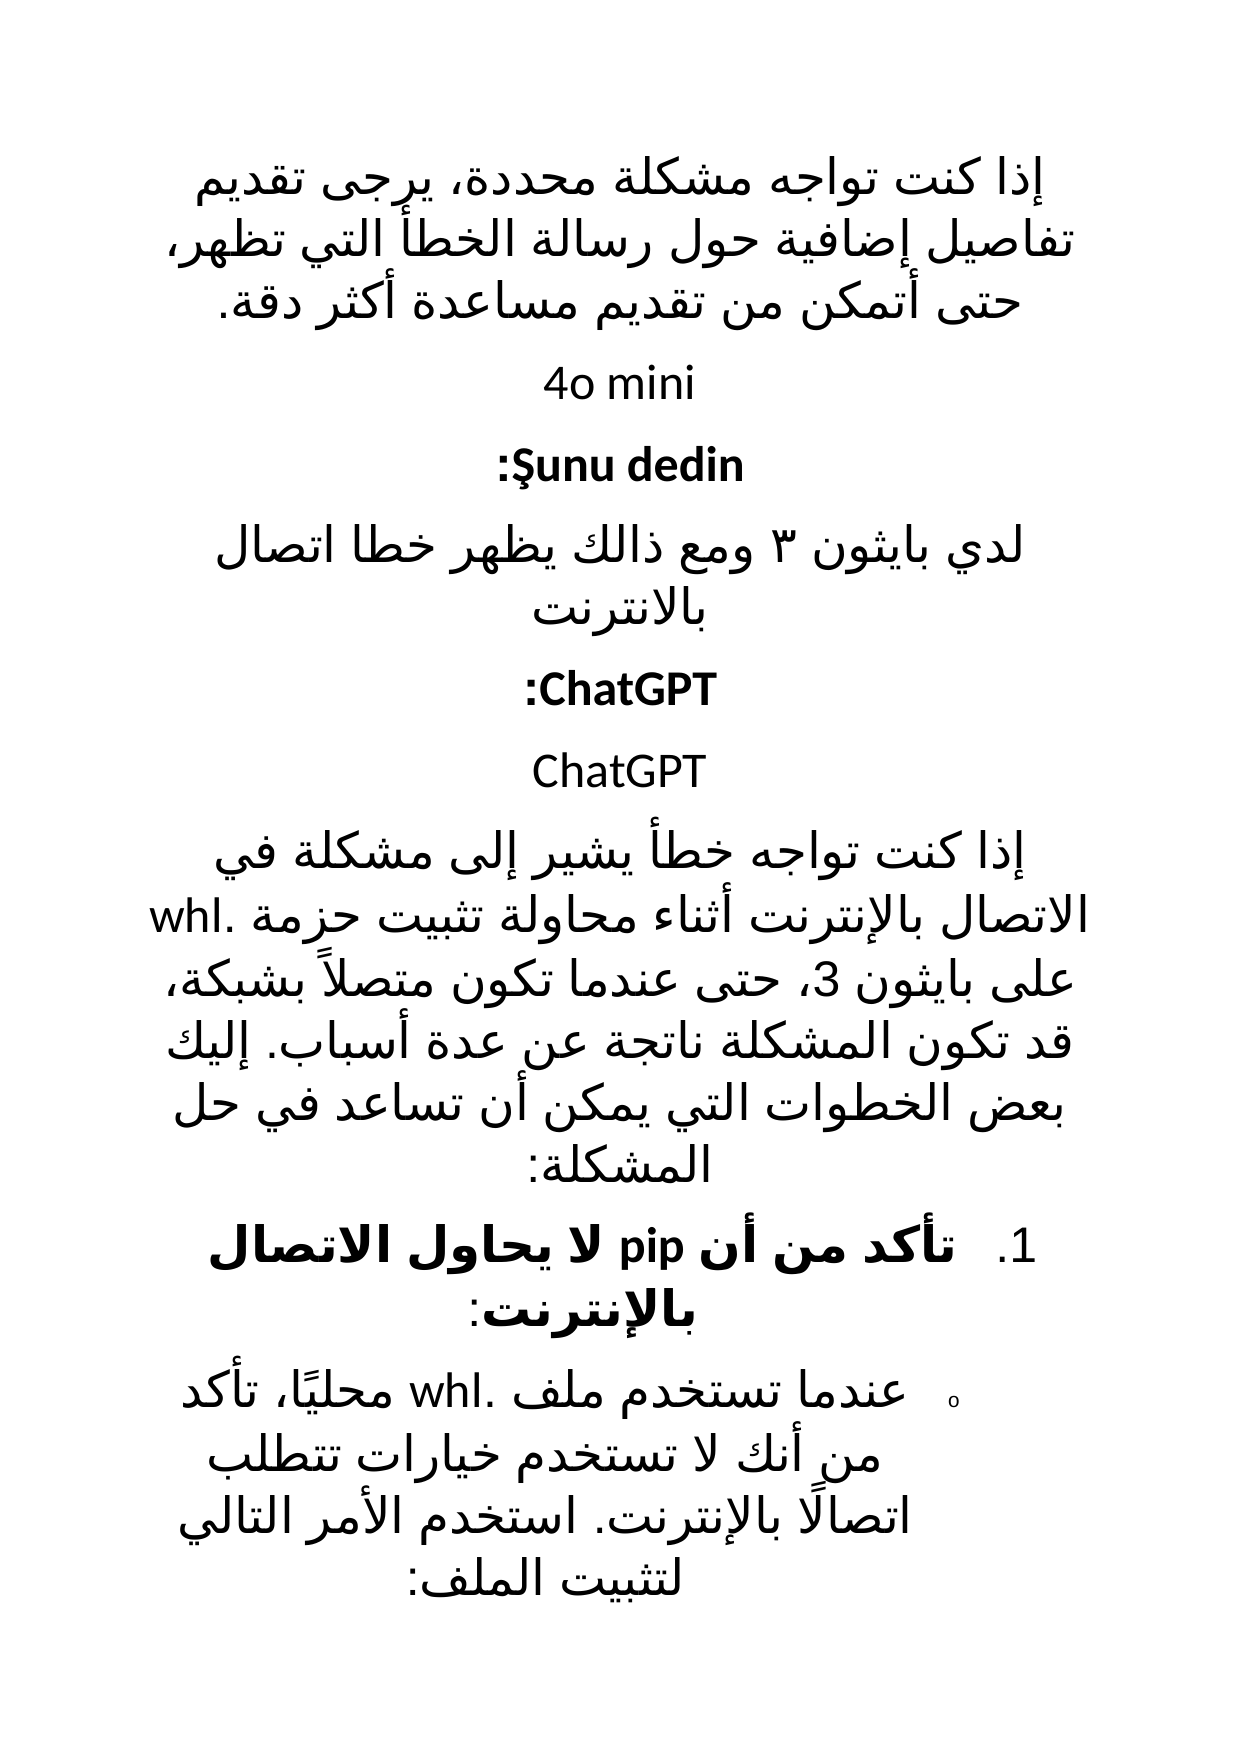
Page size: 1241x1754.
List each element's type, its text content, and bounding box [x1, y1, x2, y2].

text 4o mini [148, 351, 1093, 412]
text إذا كنت تواجه مشكلة محددة، يرجى تقديم تفاصيل إضافية حول رسالة الخطأ التي تظهر، حتى أتمكن من تقديم مساعدة أكثر دقة. [148, 148, 1093, 329]
text إذا كنت تواجه خطأ يشير إلى مشكلة في الاتصال بالإنترنت أثناء محاولة تثبيت حزمة .whl على بايثون 3، حتى عندما تكون متصلاً بشبكة، قد تكون المشكلة ناتجة عن عدة أسباب. إليك بعض الخطوات التي يمكن أن تساعد في حل المشكلة: [148, 821, 1093, 1193]
list عندما تستخدم ملف .whl محليًا، تأكد من أنك لا تستخدم خيارات تتطلب اتصالًا بالإنترنت. استخدم الأمر التالي لتثبيت الملف: [148, 1358, 980, 1606]
text ChatGPT [148, 739, 1093, 800]
text Şunu dedin: [148, 433, 1093, 494]
list تأكد من أن pip لا يحاول الاتصال بالإنترنت: [148, 1214, 1055, 1337]
text ChatGPT: [148, 656, 1093, 717]
text لدي بايثون ٣ ومع ذالك يظهر خطا اتصال بالانترنت [148, 516, 1093, 635]
